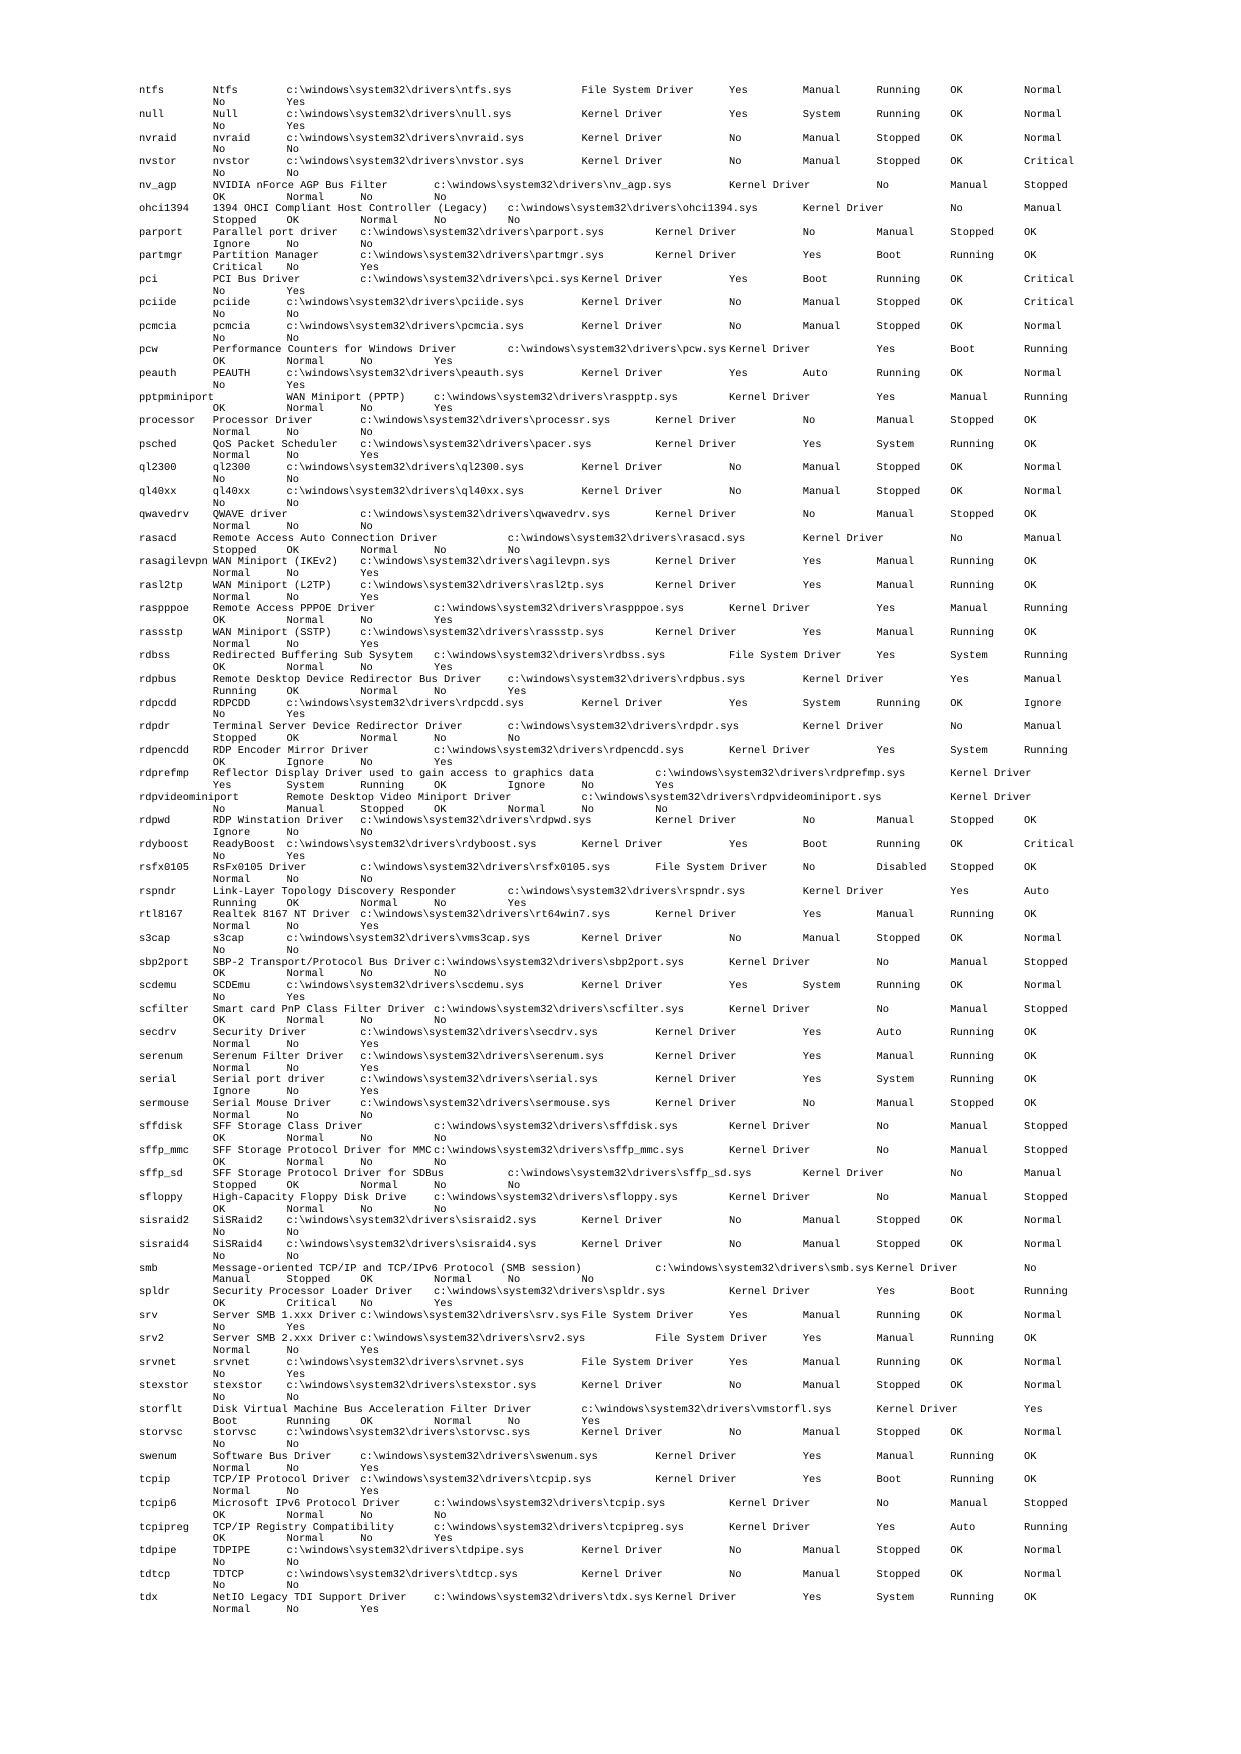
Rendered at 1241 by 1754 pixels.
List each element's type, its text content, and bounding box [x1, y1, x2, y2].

text scfilter Smart card PnP Class Filter Driver c:\windows\system32\drivers\scfilter.sys Kernel Driver No Manual Stopped OK Normal No No [139, 1003, 1101, 1027]
text pcmcia pcmcia c:\windows\system32\drivers\pcmcia.sys Kernel Driver No Manual Stopped OK Normal No No [139, 321, 1101, 344]
text sffp_sd SFF Storage Protocol Driver for SDBus c:\windows\system32\drivers\sffp_sd.sys Kernel Driver No Manual Stopped OK Normal No No [139, 1168, 1101, 1192]
text s3cap s3cap c:\windows\system32\drivers\vms3cap.sys Kernel Driver No Manual Stopped OK Normal No No [139, 933, 1101, 956]
text sisraid2 SiSRaid2 c:\windows\system32\drivers\sisraid2.sys Kernel Driver No Manual Stopped OK Normal No No [139, 1215, 1101, 1239]
text qwavedrv QWAVE driver c:\windows\system32\drivers\qwavedrv.sys Kernel Driver No Manual Stopped OK Normal No No [139, 509, 1101, 533]
text tcpip TCP/IP Protocol Driver c:\windows\system32\drivers\tcpip.sys Kernel Driver Yes Boot Running OK Normal No Yes [139, 1474, 1101, 1498]
text sbp2port SBP-2 Transport/Protocol Bus Driver c:\windows\system32\drivers\sbp2port.sys Kernel Driver No Manual Stopped OK Normal No No [139, 956, 1101, 980]
text rtl8167 Realtek 8167 NT Driver c:\windows\system32\drivers\rt64win7.sys Kernel Driver Yes Manual Running OK Normal No Yes [139, 909, 1101, 933]
text processor Processor Driver c:\windows\system32\drivers\processr.sys Kernel Driver No Manual Stopped OK Normal No No [139, 415, 1101, 438]
text rdyboost ReadyBoost c:\windows\system32\drivers\rdyboost.sys Kernel Driver Yes Boot Running OK Critical No Yes [139, 839, 1101, 862]
text rasacd Remote Access Auto Connection Driver c:\windows\system32\drivers\rasacd.sys Kernel Driver No Manual Stopped OK Normal No No [139, 533, 1101, 556]
text ql40xx ql40xx c:\windows\system32\drivers\ql40xx.sys Kernel Driver No Manual Stopped OK Normal No No [139, 486, 1101, 509]
text rsfx0105 RsFx0105 Driver c:\windows\system32\drivers\rsfx0105.sys File System Driver No Disabled Stopped OK Normal No No [139, 862, 1101, 886]
text srv2 Server SMB 2.xxx Driver c:\windows\system32\drivers\srv2.sys File System Driver Yes Manual Running OK Normal No Yes [139, 1333, 1101, 1357]
text rassstp WAN Miniport (SSTP) c:\windows\system32\drivers\rassstp.sys Kernel Driver Yes Manual Running OK Normal No Yes [139, 627, 1101, 650]
text rasl2tp WAN Miniport (L2TP) c:\windows\system32\drivers\rasl2tp.sys Kernel Driver Yes Manual Running OK Normal No Yes [139, 580, 1101, 603]
text rspndr Link-Layer Topology Discovery Responder c:\windows\system32\drivers\rspndr.sys Kernel Driver Yes Auto Running OK Normal No Yes [139, 886, 1101, 909]
text secdrv Security Driver c:\windows\system32\drivers\secdrv.sys Kernel Driver Yes Auto Running OK Normal No Yes [139, 1027, 1101, 1051]
text ntfs Ntfs c:\windows\system32\drivers\ntfs.sys File System Driver Yes Manual Running OK Normal No Yes [139, 85, 1101, 109]
text rdpdr Terminal Server Device Redirector Driver c:\windows\system32\drivers\rdpdr.sys Kernel Driver No Manual Stopped OK Normal No No [139, 721, 1101, 744]
text storvsc storvsc c:\windows\system32\drivers\storvsc.sys Kernel Driver No Manual Stopped OK Normal No No [139, 1427, 1101, 1451]
text rdpbus Remote Desktop Device Redirector Bus Driver c:\windows\system32\drivers\rdpbus.sys Kernel Driver Yes Manual Running OK Normal No Yes [139, 674, 1101, 697]
text partmgr Partition Manager c:\windows\system32\drivers\partmgr.sys Kernel Driver Yes Boot Running OK Critical No Yes [139, 250, 1101, 274]
text pcw Performance Counters for Windows Driver c:\windows\system32\drivers\pcw.sys Kernel Driver Yes Boot Running OK Normal No Yes [139, 344, 1101, 368]
text nv_agp NVIDIA nForce AGP Bus Filter c:\windows\system32\drivers\nv_agp.sys Kernel Driver No Manual Stopped OK Normal No No [139, 179, 1101, 203]
text rdpwd RDP Winstation Driver c:\windows\system32\drivers\rdpwd.sys Kernel Driver No Manual Stopped OK Ignore No No [139, 815, 1101, 839]
text tdtcp TDTCP c:\windows\system32\drivers\tdtcp.sys Kernel Driver No Manual Stopped OK Normal No No [139, 1568, 1101, 1592]
text serenum Serenum Filter Driver c:\windows\system32\drivers\serenum.sys Kernel Driver Yes Manual Running OK Normal No Yes [139, 1051, 1101, 1074]
text parport Parallel port driver c:\windows\system32\drivers\parport.sys Kernel Driver No Manual Stopped OK Ignore No No [139, 227, 1101, 250]
text pciide pciide c:\windows\system32\drivers\pciide.sys Kernel Driver No Manual Stopped OK Critical No No [139, 297, 1101, 321]
text serial Serial port driver c:\windows\system32\drivers\serial.sys Kernel Driver Yes System Running OK Ignore No Yes [139, 1074, 1101, 1098]
text tcpip6 Microsoft IPv6 Protocol Driver c:\windows\system32\drivers\tcpip.sys Kernel Driver No Manual Stopped OK Normal No No [139, 1498, 1101, 1521]
text rasagilevpn WAN Miniport (IKEv2) c:\windows\system32\drivers\agilevpn.sys Kernel Driver Yes Manual Running OK Normal No Yes [139, 556, 1101, 580]
text nvraid nvraid c:\windows\system32\drivers\nvraid.sys Kernel Driver No Manual Stopped OK Normal No No [139, 132, 1101, 156]
text ql2300 ql2300 c:\windows\system32\drivers\ql2300.sys Kernel Driver No Manual Stopped OK Normal No No [139, 462, 1101, 486]
text pci PCI Bus Driver c:\windows\system32\drivers\pci.sys Kernel Driver Yes Boot Running OK Critical No Yes [139, 274, 1101, 297]
text stexstor stexstor c:\windows\system32\drivers\stexstor.sys Kernel Driver No Manual Stopped OK Normal No No [139, 1380, 1101, 1404]
text psched QoS Packet Scheduler c:\windows\system32\drivers\pacer.sys Kernel Driver Yes System Running OK Normal No Yes [139, 438, 1101, 462]
text raspppoe Remote Access PPPOE Driver c:\windows\system32\drivers\raspppoe.sys Kernel Driver Yes Manual Running OK Normal No Yes [139, 603, 1101, 627]
text smb Message-oriented TCP/IP and TCP/IPv6 Protocol (SMB session) c:\windows\system32\drivers\smb.sys Kernel Driver No Manual Stopped OK Normal No No [139, 1262, 1101, 1286]
text rdbss Redirected Buffering Sub Sysytem c:\windows\system32\drivers\rdbss.sys File System Driver Yes System Running OK Normal No Yes [139, 650, 1101, 674]
text tcpipreg TCP/IP Registry Compatibility c:\windows\system32\drivers\tcpipreg.sys Kernel Driver Yes Auto Running OK Normal No Yes [139, 1521, 1101, 1545]
text scdemu SCDEmu c:\windows\system32\drivers\scdemu.sys Kernel Driver Yes System Running OK Normal No Yes [139, 980, 1101, 1003]
text sermouse Serial Mouse Driver c:\windows\system32\drivers\sermouse.sys Kernel Driver No Manual Stopped OK Normal No No [139, 1098, 1101, 1121]
text nvstor nvstor c:\windows\system32\drivers\nvstor.sys Kernel Driver No Manual Stopped OK Critical No No [139, 156, 1101, 179]
text null Null c:\windows\system32\drivers\null.sys Kernel Driver Yes System Running OK Normal No Yes [139, 109, 1101, 132]
text pptpminiport WAN Miniport (PPTP) c:\windows\system32\drivers\raspptp.sys Kernel Driver Yes Manual Running OK Normal No Yes [139, 391, 1101, 415]
text rdprefmp Reflector Display Driver used to gain access to graphics data c:\windows\system32\drivers\rdprefmp.sys Kernel Driver Yes System Running OK Ignore No Yes [139, 768, 1101, 792]
text sisraid4 SiSRaid4 c:\windows\system32\drivers\sisraid4.sys Kernel Driver No Manual Stopped OK Normal No No [139, 1239, 1101, 1262]
text ohci1394 1394 OHCI Compliant Host Controller (Legacy) c:\windows\system32\drivers\ohci1394.sys Kernel Driver No Manual Stopped OK Normal No No [139, 203, 1101, 227]
text peauth PEAUTH c:\windows\system32\drivers\peauth.sys Kernel Driver Yes Auto Running OK Normal No Yes [139, 368, 1101, 391]
text rdpvideominiport Remote Desktop Video Miniport Driver c:\windows\system32\drivers\rdpvideominiport.sys Kernel Driver No Manual Stopped OK Normal No No [139, 792, 1101, 815]
text sfloppy High-Capacity Floppy Disk Drive c:\windows\system32\drivers\sfloppy.sys Kernel Driver No Manual Stopped OK Normal No No [139, 1192, 1101, 1215]
text srvnet srvnet c:\windows\system32\drivers\srvnet.sys File System Driver Yes Manual Running OK Normal No Yes [139, 1357, 1101, 1380]
text rdpencdd RDP Encoder Mirror Driver c:\windows\system32\drivers\rdpencdd.sys Kernel Driver Yes System Running OK Ignore No Yes [139, 744, 1101, 768]
text tdpipe TDPIPE c:\windows\system32\drivers\tdpipe.sys Kernel Driver No Manual Stopped OK Normal No No [139, 1545, 1101, 1568]
text rdpcdd RDPCDD c:\windows\system32\drivers\rdpcdd.sys Kernel Driver Yes System Running OK Ignore No Yes [139, 697, 1101, 721]
text srv Server SMB 1.xxx Driver c:\windows\system32\drivers\srv.sys File System Driver Yes Manual Running OK Normal No Yes [139, 1309, 1101, 1333]
text spldr Security Processor Loader Driver c:\windows\system32\drivers\spldr.sys Kernel Driver Yes Boot Running OK Critical No Yes [139, 1286, 1101, 1309]
text sffdisk SFF Storage Class Driver c:\windows\system32\drivers\sffdisk.sys Kernel Driver No Manual Stopped OK Normal No No [139, 1121, 1101, 1145]
text swenum Software Bus Driver c:\windows\system32\drivers\swenum.sys Kernel Driver Yes Manual Running OK Normal No Yes [139, 1451, 1101, 1474]
text sffp_mmc SFF Storage Protocol Driver for MMC c:\windows\system32\drivers\sffp_mmc.sys Kernel Driver No Manual Stopped OK Normal No No [139, 1145, 1101, 1168]
text storflt Disk Virtual Machine Bus Acceleration Filter Driver c:\windows\system32\drivers\vmstorfl.sys Kernel Driver Yes Boot Running OK Normal No Yes [139, 1404, 1101, 1427]
text tdx NetIO Legacy TDI Support Driver c:\windows\system32\drivers\tdx.sys Kernel Driver Yes System Running OK Normal No Yes [139, 1592, 1101, 1616]
